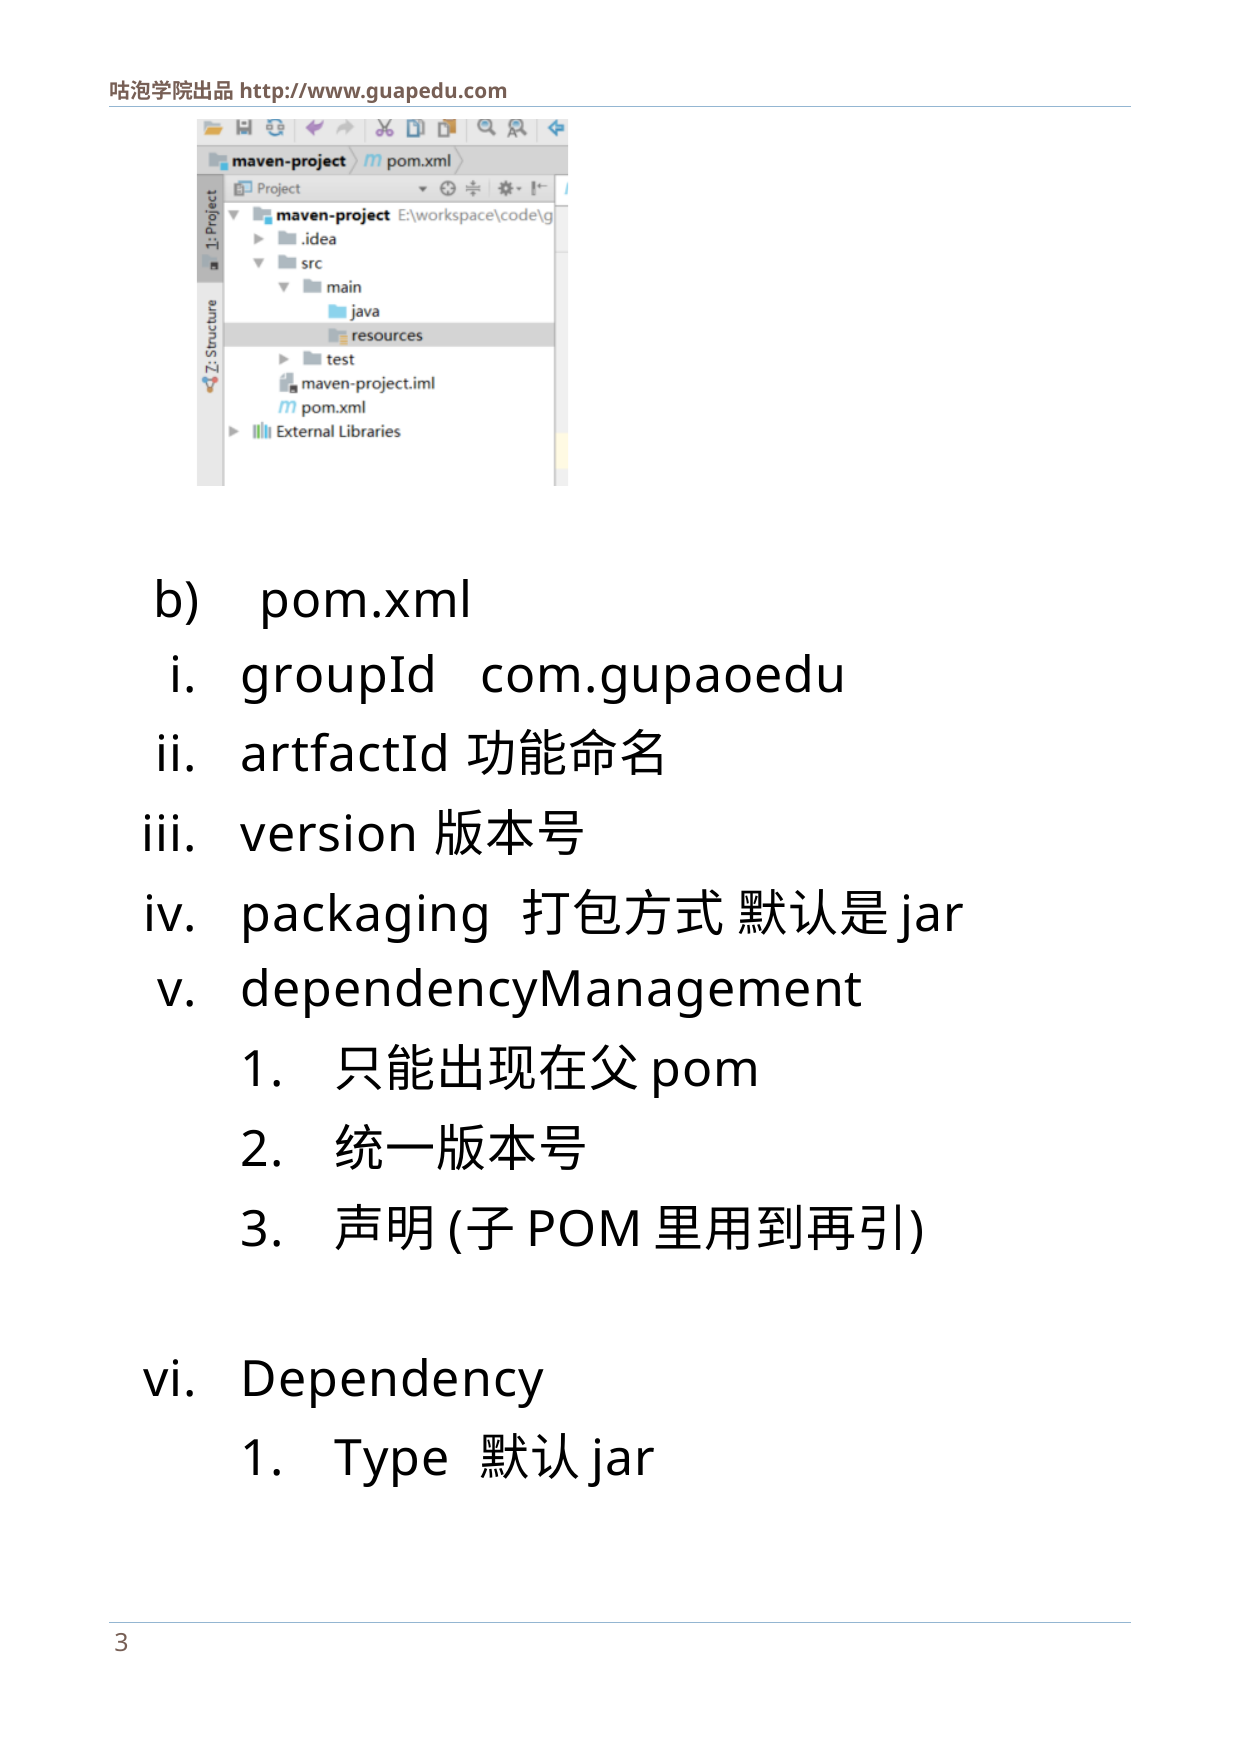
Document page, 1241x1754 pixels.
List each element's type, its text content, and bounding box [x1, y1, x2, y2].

list groupId com.gupaoedu [197, 639, 1131, 707]
picture [196, 119, 569, 486]
list Type 默认jar [241, 1418, 1131, 1491]
list 只能出现在父pom [241, 1028, 1131, 1101]
list dependencyManagement [197, 953, 1131, 1022]
list version 版本号 [197, 794, 1131, 866]
list 统一版本号 [241, 1108, 1131, 1181]
list pom.xml [153, 564, 1131, 632]
list artfactId 功能命名 [197, 714, 1131, 786]
list Dependency [197, 1343, 1131, 1411]
list 声明 (子POM里用到再引) [241, 1188, 1131, 1261]
list packaging 打包方式 默认是jar [197, 873, 1131, 946]
